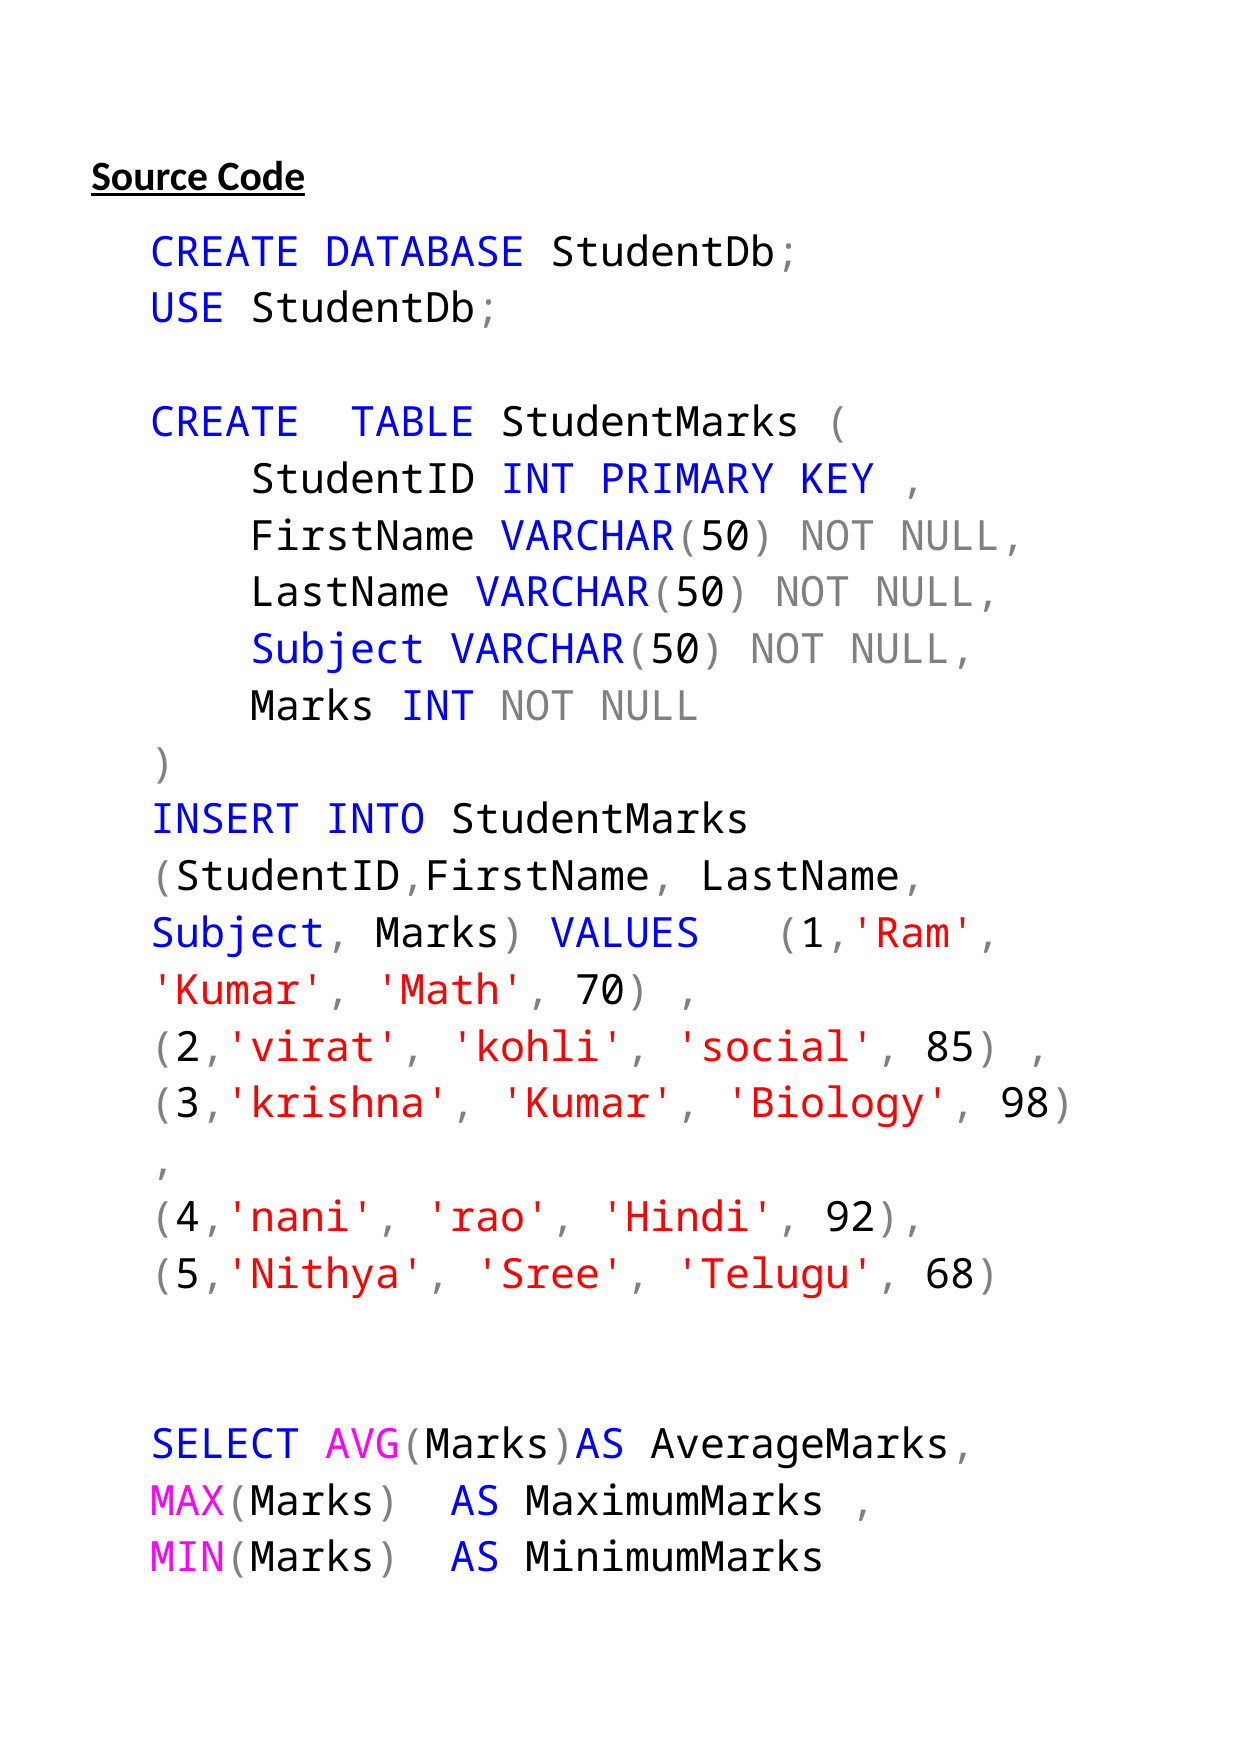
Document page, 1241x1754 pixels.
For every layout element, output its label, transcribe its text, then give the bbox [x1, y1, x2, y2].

text (5,'Nithya', 'Sree', 'Telugu', 68) [150, 1243, 1090, 1300]
text SELECT AVG(Marks)AS AverageMarks, [150, 1414, 1090, 1471]
text INSERT INTO StudentMarks (StudentID,FirstName, LastName, Subject, Marks) VALUES (1,'Ram', 'Kumar', 'Math', 70) , [150, 789, 1090, 1016]
text Source Code [91, 150, 1090, 201]
text MIN(Marks) AS MinimumMarks [150, 1527, 1090, 1584]
text (4,'nani', 'rao', 'Hindi', 92), [150, 1187, 1090, 1243]
text Subject VARCHAR(50) NOT NULL, [150, 619, 1090, 676]
text StudentID INT PRIMARY KEY , [150, 449, 1090, 505]
text MAX(Marks) AS MaximumMarks , [150, 1471, 1090, 1527]
text USE StudentDb; [150, 278, 1090, 335]
text ) [150, 732, 1090, 789]
text (3,'krishna', 'Kumar', 'Biology', 98) , [150, 1073, 1090, 1187]
text LastName VARCHAR(50) NOT NULL, [150, 562, 1090, 619]
text Marks INT NOT NULL [150, 676, 1090, 732]
text (2,'virat', 'kohli', 'social', 85) , [150, 1016, 1090, 1073]
text FirstName VARCHAR(50) NOT NULL, [150, 505, 1090, 562]
text CREATE TABLE StudentMarks ( [150, 392, 1090, 449]
text CREATE DATABASE StudentDb; [150, 222, 1090, 278]
